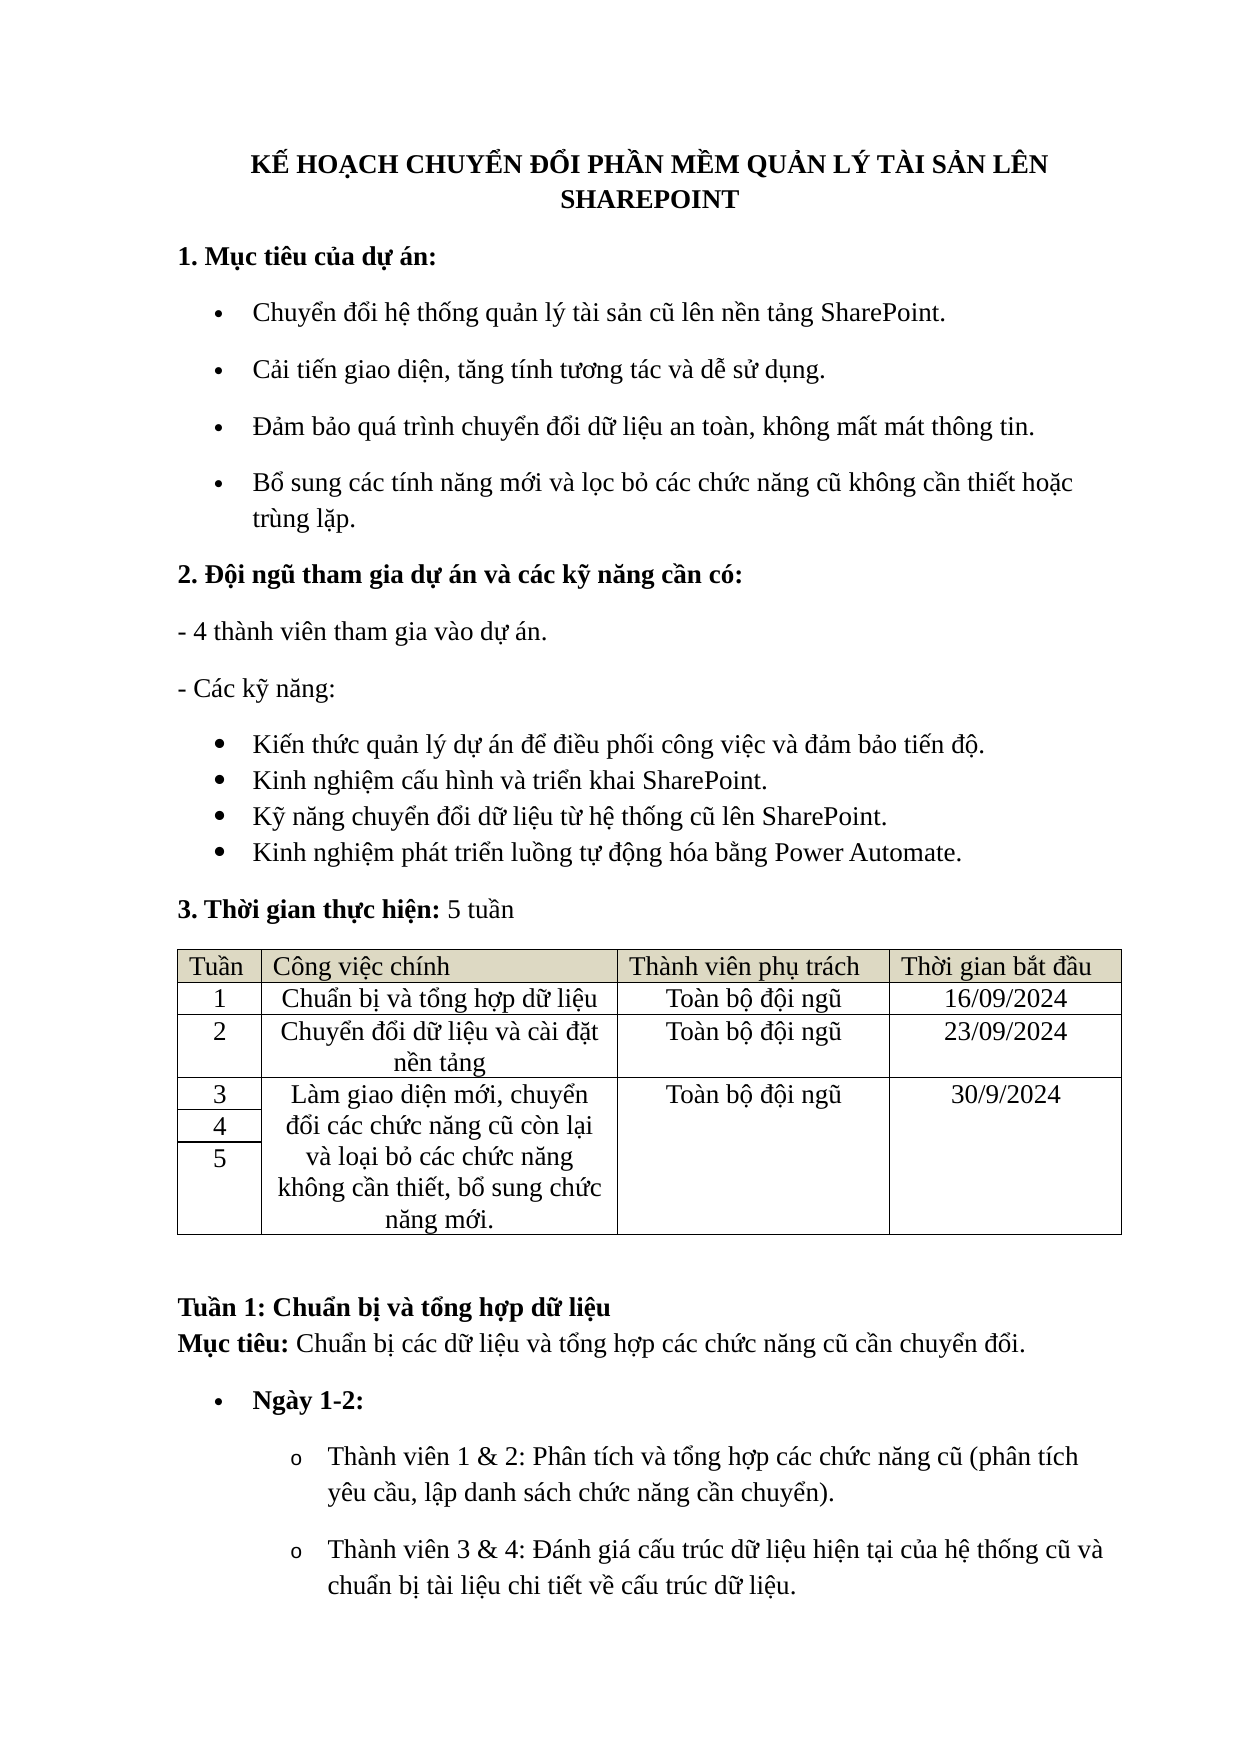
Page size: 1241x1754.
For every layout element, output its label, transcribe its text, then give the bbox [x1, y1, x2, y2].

table_cell 30/9/2024 [890, 1078, 1121, 1234]
text 3. Thời gian thực hiện: 5 tuần [177, 893, 1122, 924]
table_cell 1 [178, 983, 261, 1014]
table_cell 16/09/2024 [890, 983, 1121, 1014]
table_header Thành viên phụ trách [618, 950, 889, 982]
list Kiến thức quản lý dự án để điều phối công việc và đảm bảo tiến độ. [215, 728, 1122, 759]
table_cell 5 [178, 1143, 261, 1234]
table_cell 2 [178, 1015, 261, 1077]
text Tuần 1: Chuẩn bị và tổng hợp dữ liệu Mục tiêu: Chuẩn bị các dữ liệu và tổng hợp các chức năng cũ cần chuyển đổi. [177, 1291, 1122, 1358]
table_header Tuần [178, 950, 261, 982]
table_cell Toàn bộ đội ngũ [618, 1078, 889, 1234]
table_cell Làm giao diện mới, chuyển đổi các chức năng cũ còn lại và loại bỏ các chức năng không cần thiết, bổ sung chức năng mới. [262, 1078, 617, 1234]
list Bổ sung các tính năng mới và lọc bỏ các chức năng cũ không cần thiết hoặc trùng lặp. [215, 466, 1122, 533]
text 2. Đội ngũ tham gia dự án và các kỹ năng cần có: [177, 558, 1122, 590]
text 1. Mục tiêu của dự án: [177, 240, 1122, 271]
text - Các kỹ năng: [177, 672, 1122, 703]
table_cell 4 [178, 1110, 261, 1141]
table_header Công việc chính [262, 950, 617, 982]
table_header Thời gian bắt đầu [890, 950, 1121, 982]
list Cải tiến giao diện, tăng tính tương tác và dễ sử dụng. [215, 353, 1122, 384]
table_cell 23/09/2024 [890, 1015, 1121, 1077]
table_cell Chuyển đổi dữ liệu và cài đặt nền tảng [262, 1015, 617, 1077]
list Ngày 1-2: [215, 1384, 1122, 1415]
text - 4 thành viên tham gia vào dự án. [177, 615, 1122, 646]
table_cell Toàn bộ đội ngũ [618, 983, 889, 1014]
list Kinh nghiệm phát triển luồng tự động hóa bằng Power Automate. [215, 836, 1122, 867]
list Kinh nghiệm cấu hình và triển khai SharePoint. [215, 764, 1122, 795]
list Kỹ năng chuyển đổi dữ liệu từ hệ thống cũ lên SharePoint. [215, 800, 1122, 831]
table_cell Chuẩn bị và tổng hợp dữ liệu [262, 983, 617, 1014]
list Chuyển đổi hệ thống quản lý tài sản cũ lên nền tảng SharePoint. [215, 297, 1122, 328]
list Thành viên 1 & 2: Phân tích và tổng hợp các chức năng cũ (phân tích yêu cầu, lập danh sách chức năng cần chuyển). [290, 1440, 1122, 1508]
table_cell 3 [178, 1078, 261, 1109]
table_cell Toàn bộ đội ngũ [618, 1015, 889, 1077]
text KẾ HOẠCH CHUYỂN ĐỔI PHẦN MỀM QUẢN LÝ TÀI SẢN LÊN SHAREPOINT [177, 148, 1122, 214]
list Đảm bảo quá trình chuyển đổi dữ liệu an toàn, không mất mát thông tin. [215, 410, 1122, 441]
list Thành viên 3 & 4: Đánh giá cấu trúc dữ liệu hiện tại của hệ thống cũ và chuẩn bị tài liệu chi tiết về cấu trúc dữ liệu. [290, 1533, 1122, 1600]
